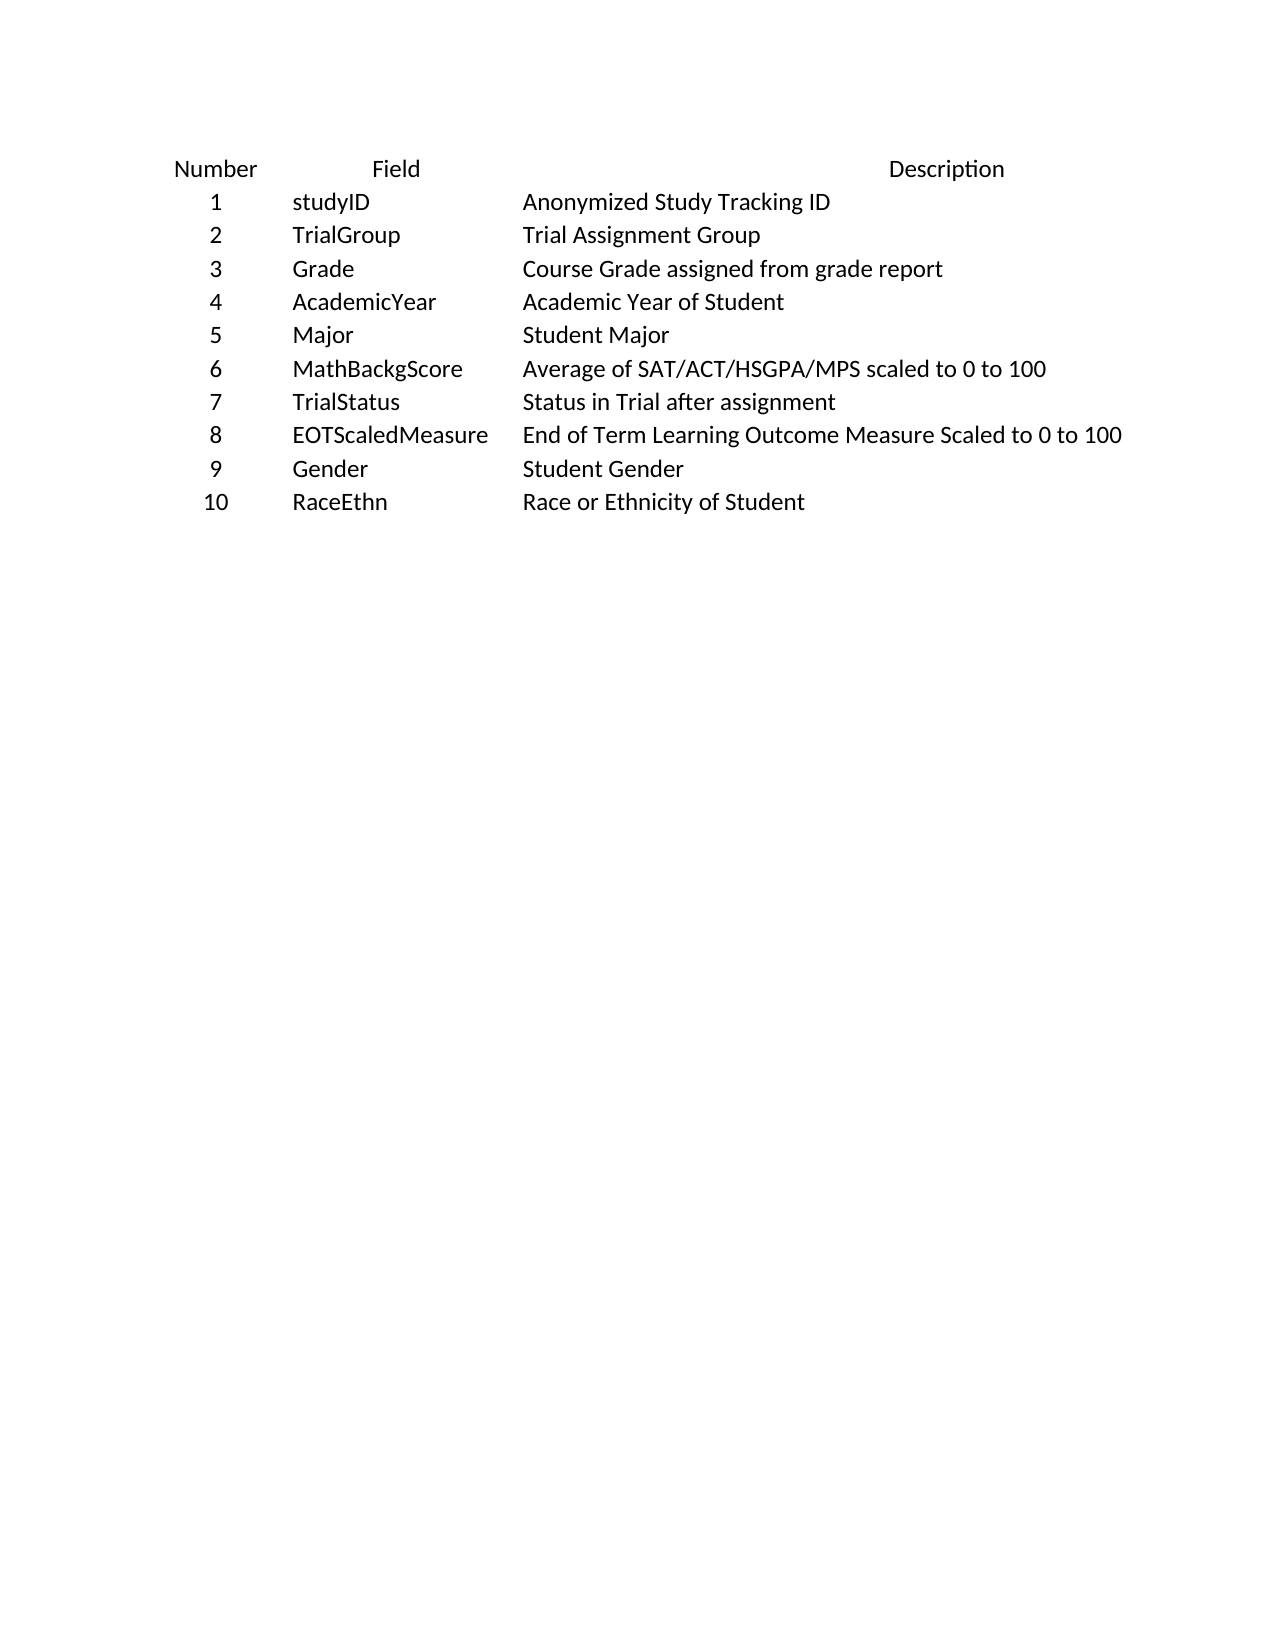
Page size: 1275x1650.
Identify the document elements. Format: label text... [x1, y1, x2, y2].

table_cell Major [281, 317, 511, 350]
table_cell Academic Year of Student [511, 283, 1275, 317]
table_cell 1 [150, 183, 281, 217]
table_cell 2 [150, 217, 281, 250]
table_cell RaceEthn [281, 483, 511, 517]
table_header Field [281, 150, 511, 183]
table_cell 9 [150, 450, 281, 483]
table_cell 3 [150, 250, 281, 283]
table_cell 4 [150, 283, 281, 317]
table_cell studyID [281, 183, 511, 217]
table_cell 6 [150, 350, 281, 383]
table_cell 5 [150, 317, 281, 350]
table_header Description [511, 150, 1275, 183]
table_cell 10 [150, 483, 281, 517]
table_cell Student Major [511, 317, 1275, 350]
table_cell Average of SAT/ACT/HSGPA/MPS scaled to 0 to 100 [511, 350, 1275, 383]
table_cell AcademicYear [281, 283, 511, 317]
table_cell EOTScaledMeasure [281, 417, 511, 450]
table_cell Course Grade assigned from grade report [511, 250, 1275, 283]
table_cell TrialStatus [281, 383, 511, 417]
table_cell TrialGroup [281, 217, 511, 250]
table_cell Grade [281, 250, 511, 283]
table_cell Race or Ethnicity of Student [511, 483, 1275, 517]
table_cell MathBackgScore [281, 350, 511, 383]
table_cell Student Gender [511, 450, 1275, 483]
table_cell Status in Trial after assignment [511, 383, 1275, 417]
table_cell 8 [150, 417, 281, 450]
table_cell End of Term Learning Outcome Measure Scaled to 0 to 100 [511, 417, 1275, 450]
table_cell 7 [150, 383, 281, 417]
table_cell Gender [281, 450, 511, 483]
table_cell Anonymized Study Tracking ID [511, 183, 1275, 217]
table_cell Trial Assignment Group [511, 217, 1275, 250]
table_header Number [150, 150, 281, 183]
